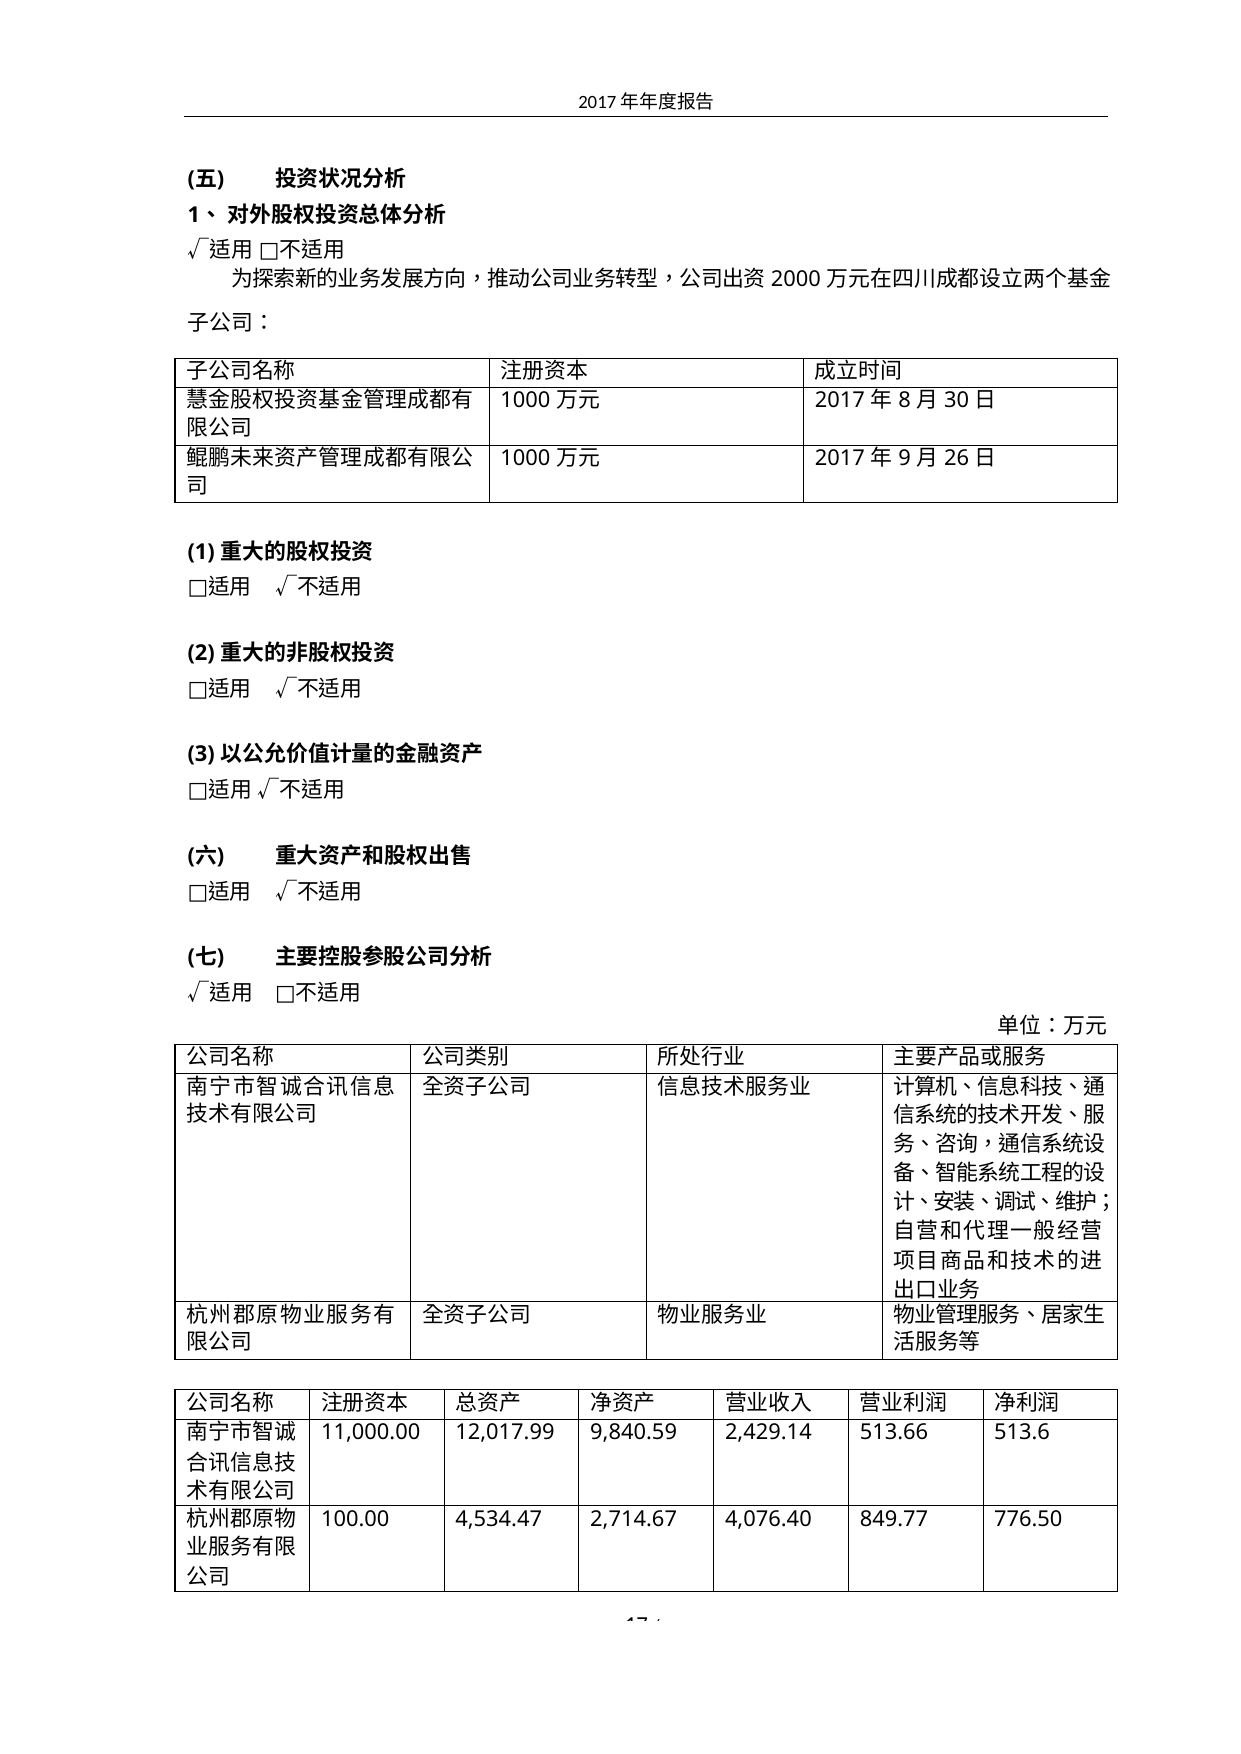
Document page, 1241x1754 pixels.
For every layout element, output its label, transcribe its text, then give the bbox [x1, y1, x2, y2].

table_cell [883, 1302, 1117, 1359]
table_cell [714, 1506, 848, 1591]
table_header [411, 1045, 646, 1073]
text √适用 □不适用 [187, 234, 875, 263]
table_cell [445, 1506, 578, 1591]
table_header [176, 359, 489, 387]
subtitle (1) 重大的股权投资 [187, 536, 875, 566]
text □适用 √不适用 [187, 571, 875, 601]
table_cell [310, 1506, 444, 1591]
text √适用 □不适用 [187, 977, 495, 1006]
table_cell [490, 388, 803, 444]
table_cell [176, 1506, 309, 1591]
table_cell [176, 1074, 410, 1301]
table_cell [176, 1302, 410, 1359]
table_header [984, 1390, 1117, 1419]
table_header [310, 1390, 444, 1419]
text □适用 √不适用 [187, 673, 875, 703]
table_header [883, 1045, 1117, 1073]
subtitle (五) 投资状况分析 [187, 163, 875, 192]
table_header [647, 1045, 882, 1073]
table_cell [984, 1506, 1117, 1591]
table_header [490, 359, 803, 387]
text □适用 √不适用 [187, 876, 875, 905]
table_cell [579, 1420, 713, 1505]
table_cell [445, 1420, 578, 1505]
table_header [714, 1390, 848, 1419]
subtitle 1、 对外股权投资总体分析 [187, 198, 875, 228]
subtitle (六) 重大资产和股权出售 [187, 840, 875, 869]
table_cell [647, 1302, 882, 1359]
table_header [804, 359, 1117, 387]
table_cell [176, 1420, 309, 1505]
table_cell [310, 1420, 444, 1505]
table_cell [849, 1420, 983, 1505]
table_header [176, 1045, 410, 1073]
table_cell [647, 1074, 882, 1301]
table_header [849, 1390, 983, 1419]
subtitle (3) 以公允价值计量的金融资产 [187, 738, 875, 768]
text 单位：万元 [998, 1010, 1132, 1040]
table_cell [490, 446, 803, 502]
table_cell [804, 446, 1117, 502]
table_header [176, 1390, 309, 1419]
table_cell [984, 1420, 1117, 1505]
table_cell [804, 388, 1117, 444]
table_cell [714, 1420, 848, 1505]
subtitle (七) 主要控股参股公司分析 [187, 941, 495, 971]
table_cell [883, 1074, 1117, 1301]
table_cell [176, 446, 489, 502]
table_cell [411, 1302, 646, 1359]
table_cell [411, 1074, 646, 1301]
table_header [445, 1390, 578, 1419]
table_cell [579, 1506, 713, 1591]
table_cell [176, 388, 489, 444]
text 为探索新的业务发展方向，推动公司业务转型，公司出资 2000 万元在四川成都设立两个基金 子公司： [187, 263, 1122, 336]
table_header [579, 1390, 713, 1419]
subtitle (2) 重大的非股权投资 [187, 637, 875, 667]
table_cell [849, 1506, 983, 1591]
text □适用 √不适用 [187, 774, 875, 804]
